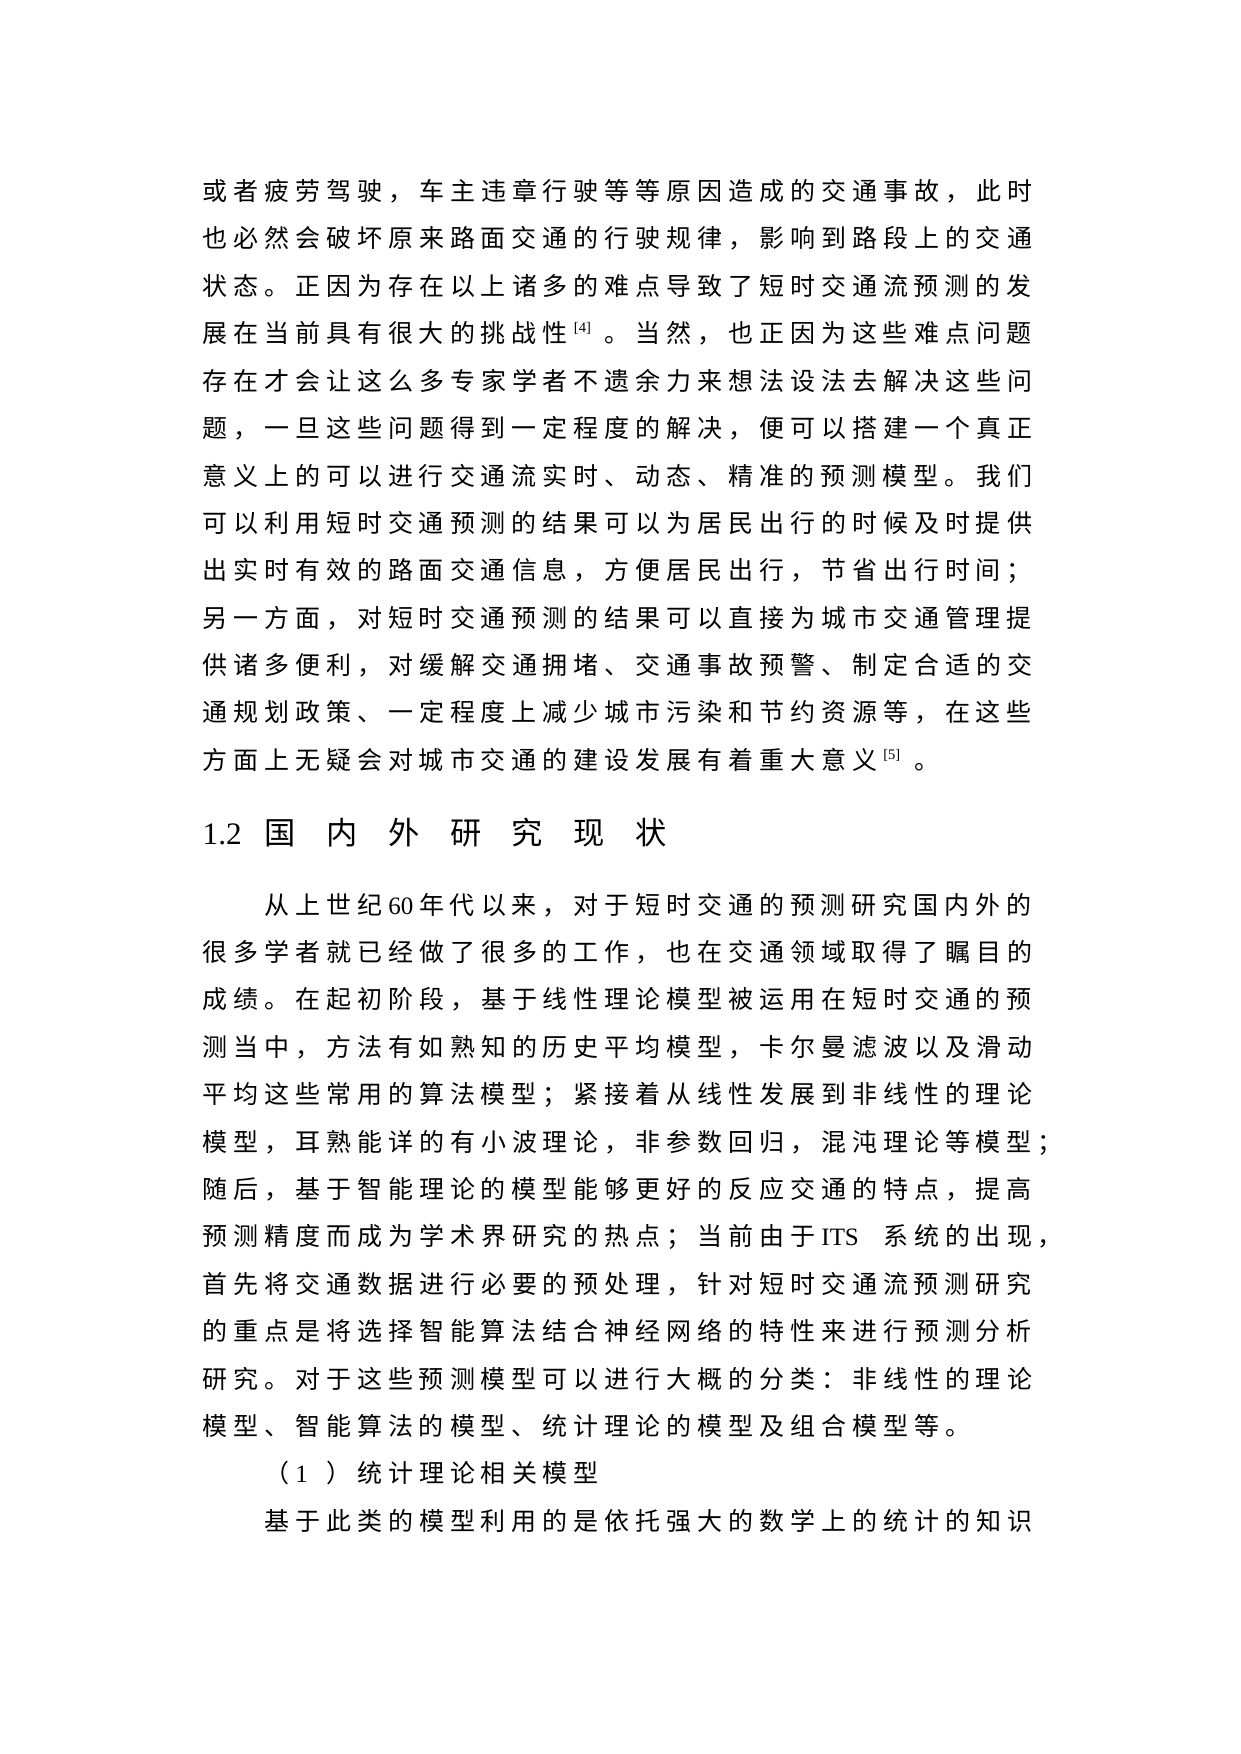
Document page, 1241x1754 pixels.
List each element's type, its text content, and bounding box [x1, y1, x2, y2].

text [202, 166, 1038, 782]
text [202, 1496, 1038, 1543]
text （1）统计理论相关模型 [202, 1448, 1038, 1496]
subtitle 1.2国内外研究现状 [202, 807, 1038, 854]
text 从上世纪60年代以来，对于短时交通的预测研究国内外的很多学者就已经做了很多的工作，也在交通领域取得了瞩目的成绩。在起初阶段，基于线性理论模型被运用在短时交通的预测当中，方法有如熟知的历史平均模型，卡尔曼滤波以及滑动平均这些常用的算法模型；紧接着从线性发展到非线性的理论模型，耳熟能详的有小波理论，非参数回归，混沌理论等模型；随后，基于智能理论的模型能够更好的反应交通的特点，提高预测精度而成为学术界研究的热点；当前由于ITS系统的出现，首先将交通数据进行必要的预处理，针对短时交通流预测研究的重点是将选择智能算法结合神经网络的特性来进行预测分析研究。对于这些预测模型可以进行大概的分类：非线性的理论模型、智能算法的模型、统计理论的模型及组合模型等。 [202, 879, 1038, 1448]
